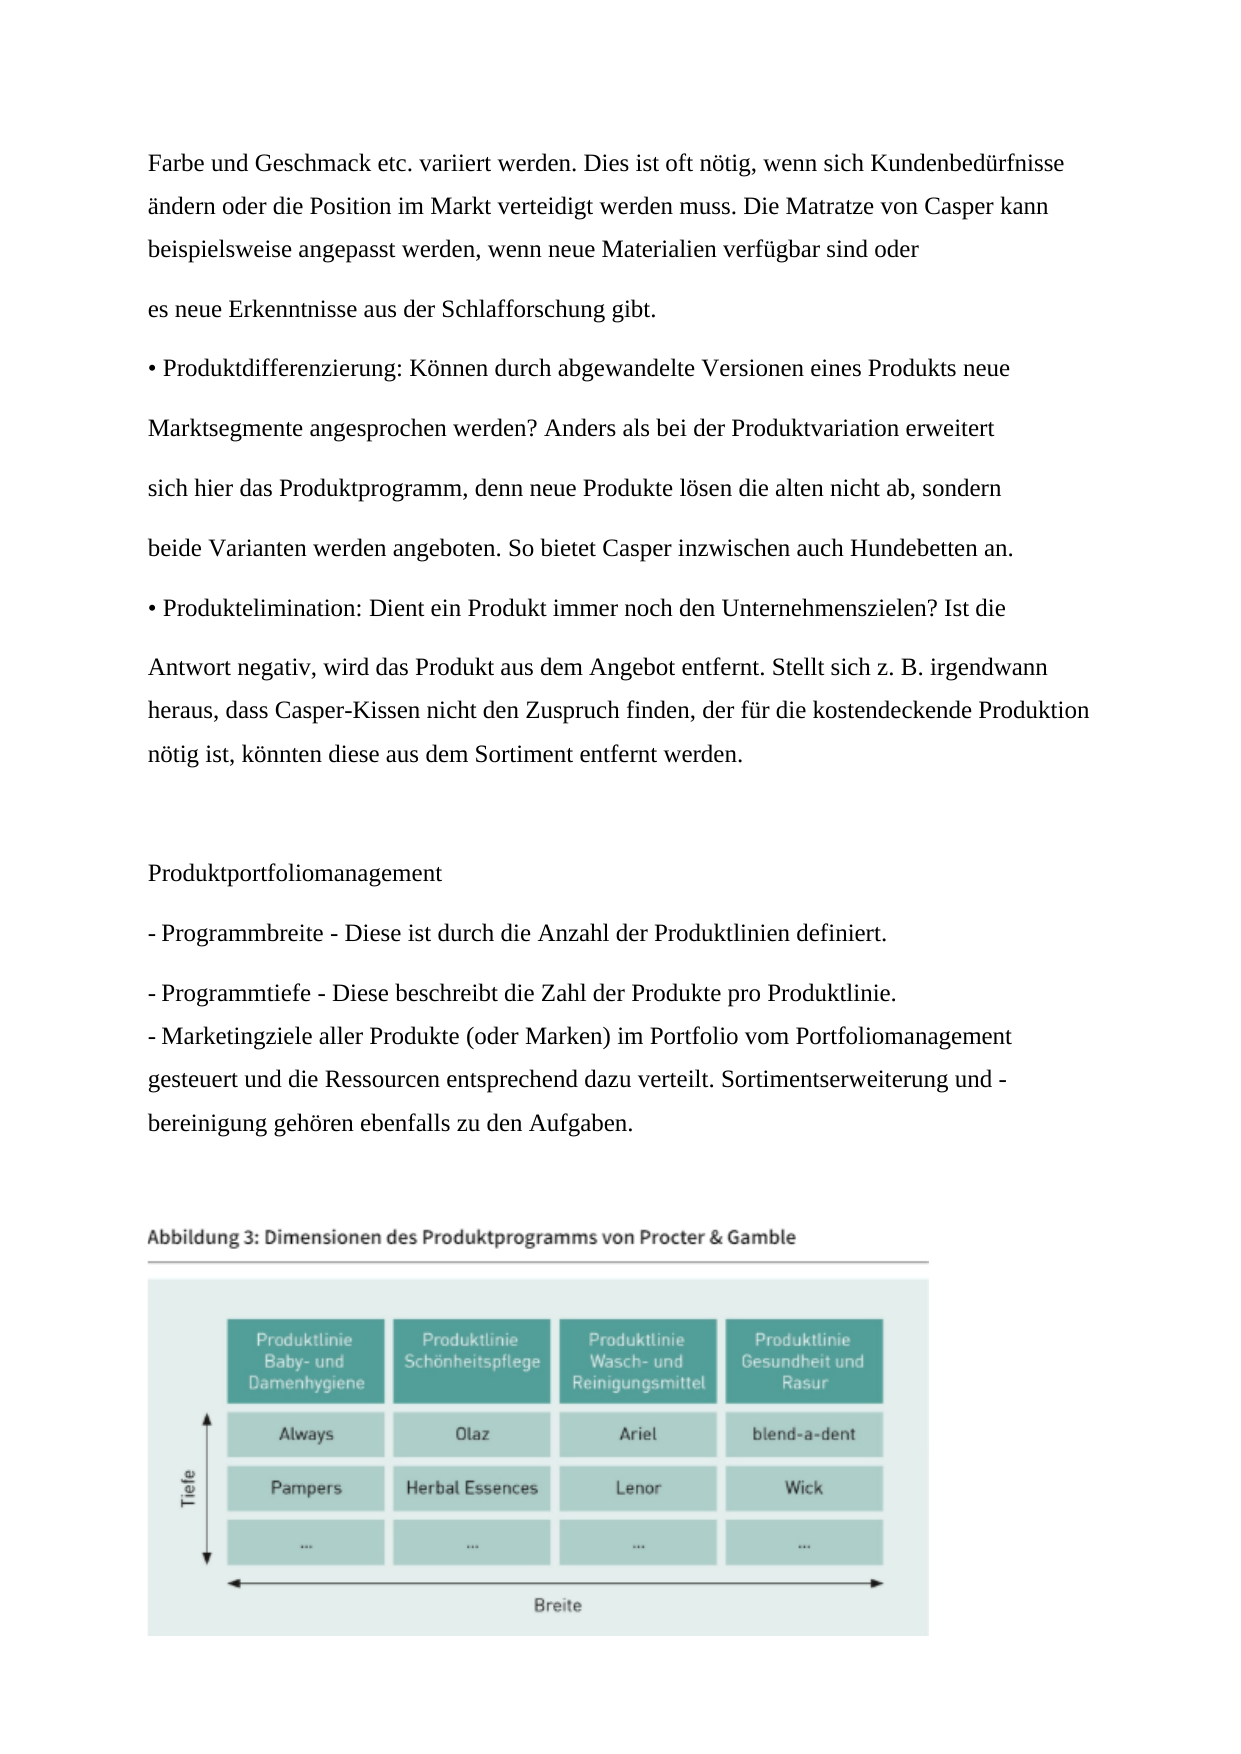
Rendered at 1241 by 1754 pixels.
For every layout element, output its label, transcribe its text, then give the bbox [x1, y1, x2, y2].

text Farbe und Geschmack etc. variiert werden. Dies ist oft nötig, wenn sich Kundenbedürfnisse ändern oder die Position im Markt verteidigt werden muss. Die Matratze von Casper kann beispielsweise angepasst werden, wenn neue Materialien verfügbar sind oder [148, 148, 1093, 263]
text - Programmbreite - Diese ist durch die Anzahl der Produktlinien definiert. [148, 918, 1093, 947]
text Produktportfoliomanagement [148, 858, 1093, 887]
text es neue Erkenntnisse aus der Schlafforschung gibt. [148, 294, 1093, 322]
text beide Varianten werden angeboten. So bietet Casper inzwischen auch Hundebetten an. [148, 533, 1093, 562]
text - Programmtiefe - Diese beschreibt die Zahl der Produkte pro Produktlinie. - Marketingziele aller Produkte (oder Marken) im Portfolio vom Portfoliomanagement gesteuert und die Ressourcen entsprechend dazu verteilt. Sortimentserweiterung und -bereinigung gehören ebenfalls zu den Aufgaben. [148, 978, 1093, 1136]
text Marktsegmente angesprochen werden? Anders als bei der Produktvariation erweitert [148, 413, 1093, 442]
text sich hier das Produktprogramm, denn neue Produkte lösen die alten nicht ab, sondern [148, 473, 1093, 502]
text • Produktelimination: Dient ein Produkt immer noch den Unternehmenszielen? Ist die [148, 593, 1093, 621]
text Antwort negativ, wird das Produkt aus dem Angebot entfernt. Stellt sich z. B. irgendwann heraus, dass Casper-Kissen nicht den Zuspruch finden, der für die kostendeckende Produktion nötig ist, könnten diese aus dem Sortiment entfernt werden. [148, 652, 1093, 767]
text • Produktdifferenzierung: Können durch abgewandelte Versionen eines Produkts neue [148, 353, 1093, 382]
picture [147, 1227, 929, 1636]
